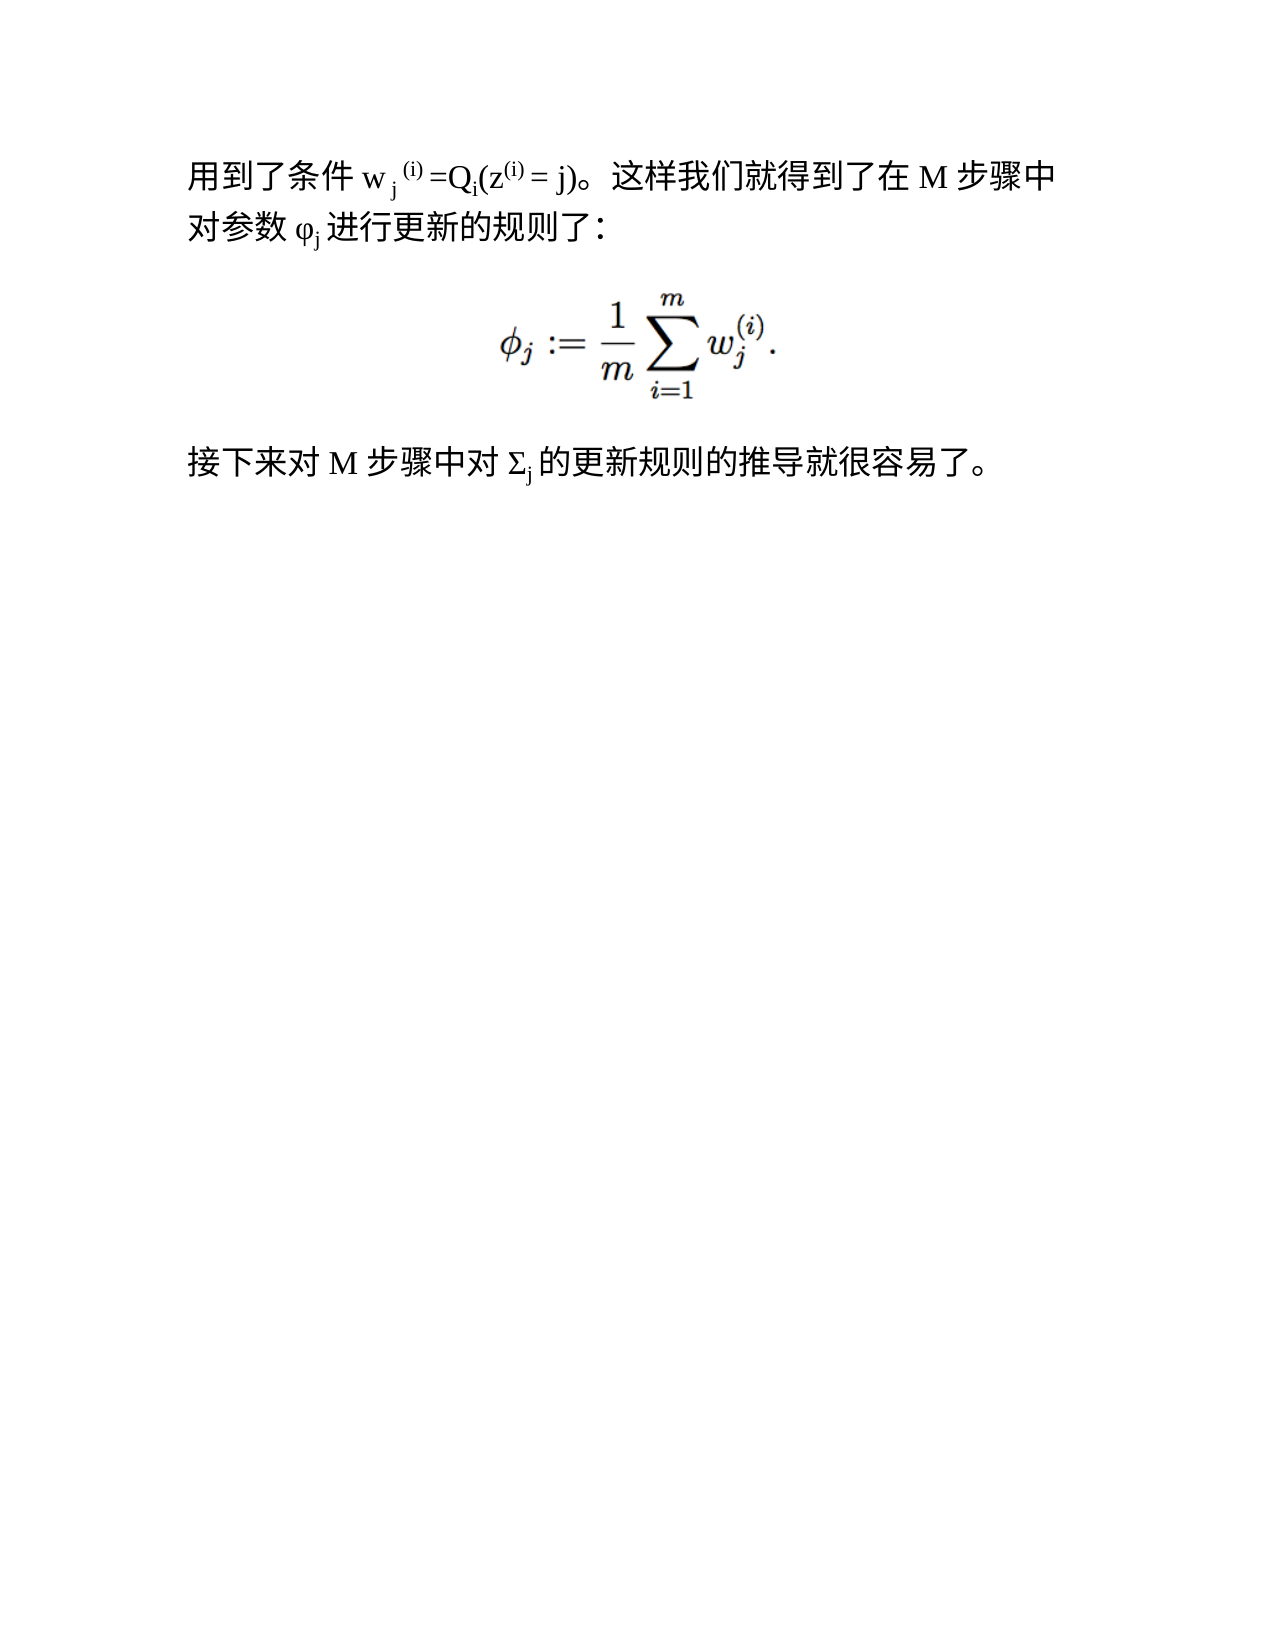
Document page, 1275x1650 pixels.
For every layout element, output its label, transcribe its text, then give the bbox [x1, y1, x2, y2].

picture [487, 276, 788, 411]
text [187, 150, 1087, 251]
text 接下来对 M 步骤中对 Σj 的更新规则的推导就很容易了。 [187, 436, 1087, 487]
